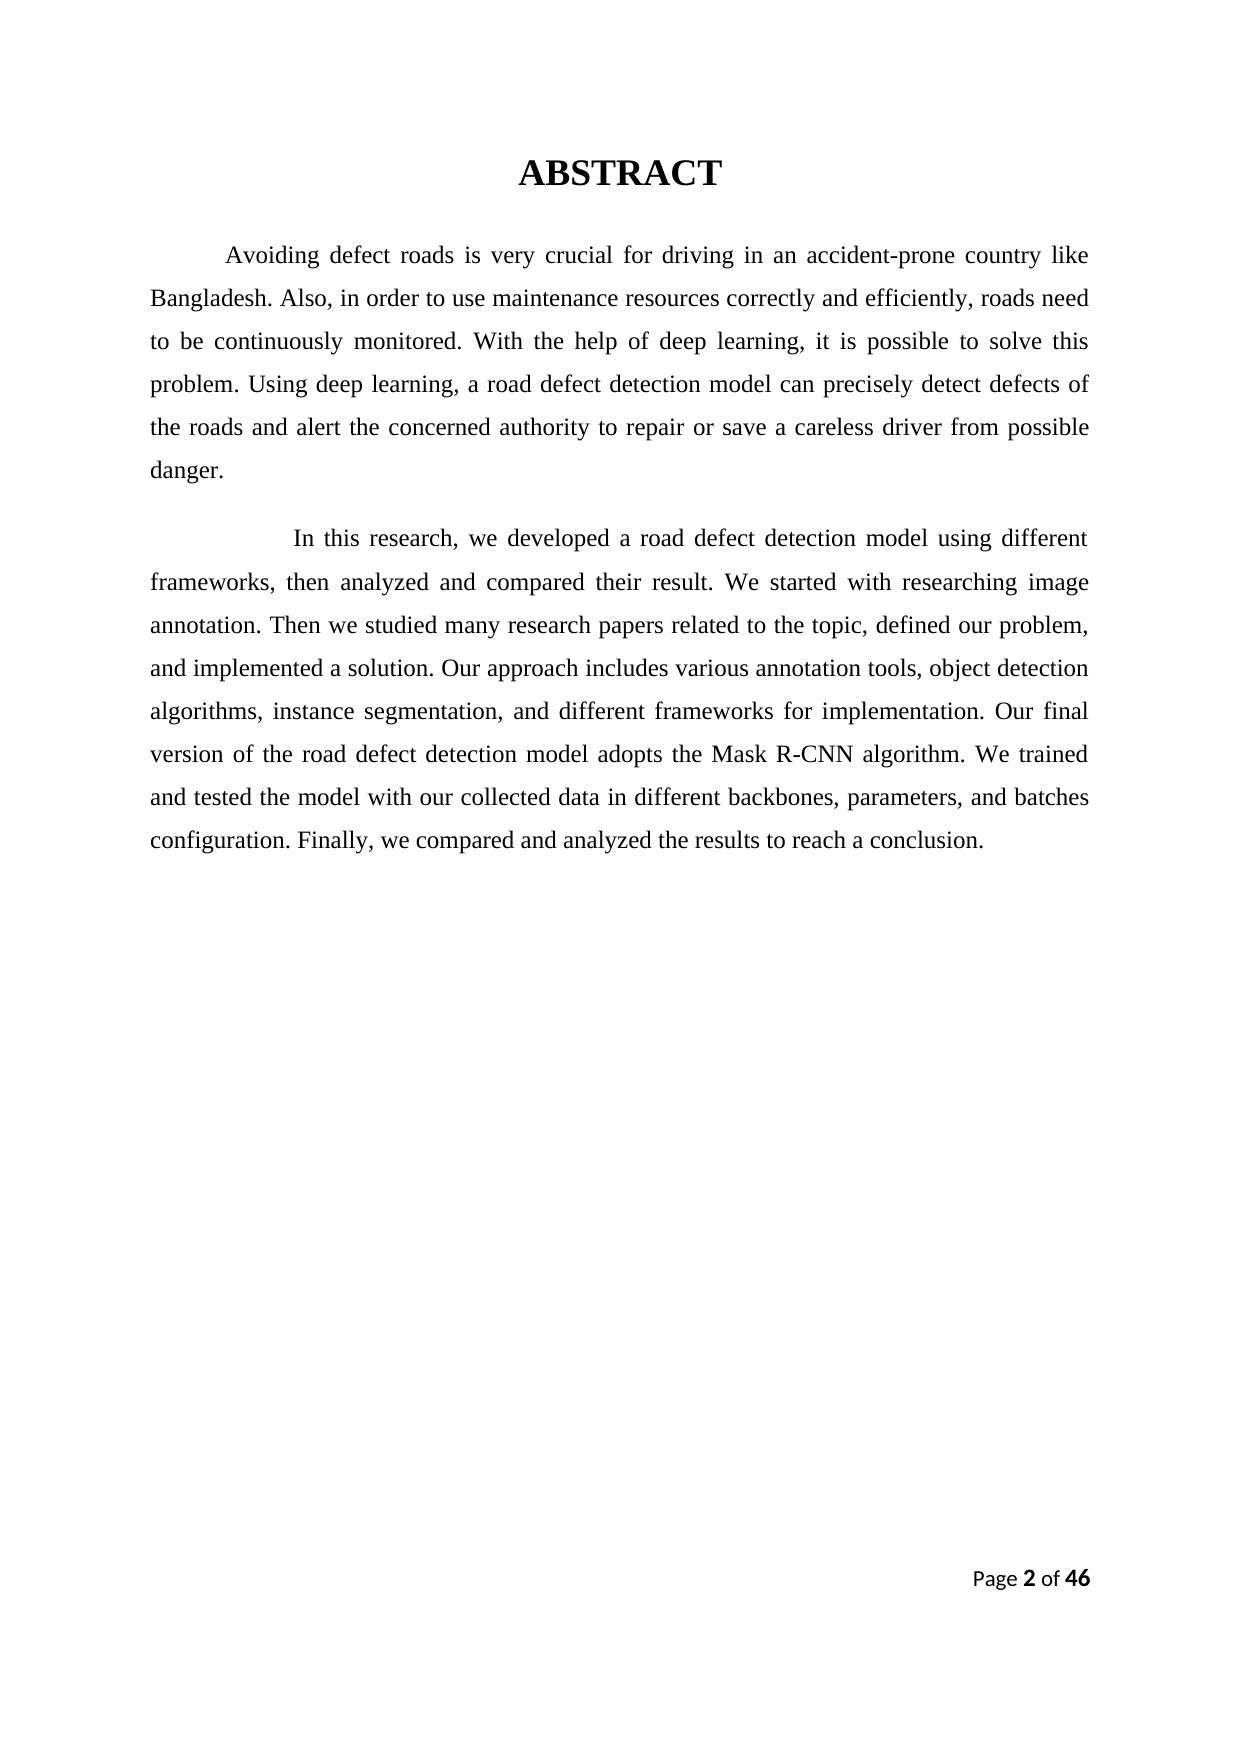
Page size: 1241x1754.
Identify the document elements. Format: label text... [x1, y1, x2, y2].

text Avoiding defect roads is very crucial for driving in an accident-prone country like Bangladesh. Also, in order to use maintenance resources correctly and efficiently, roads need to be continuously monitored. With the help of deep learning, it is possible to solve this problem. Using deep learning, a road defect detection model can precisely detect defects of the roads and alert the concerned authority to repair or save a careless driver from possible danger. [150, 240, 1090, 484]
text In this research, we developed a road defect detection model using different frameworks, then analyzed and compared their result. We started with researching image annotation. Then we studied many research papers related to the topic, defined our problem, and implemented a solution. Our approach includes various annotation tools, object detection algorithms, instance segmentation, and different frameworks for implementation. Our final version of the road defect detection model adopts the Mask R-CNN algorithm. We trained and tested the model with our collected data in different backbones, parameters, and batches configuration. Finally, we compared and analyzed the results to reach a conclusion. [150, 523, 1090, 854]
subtitle Abstract [150, 150, 1090, 193]
